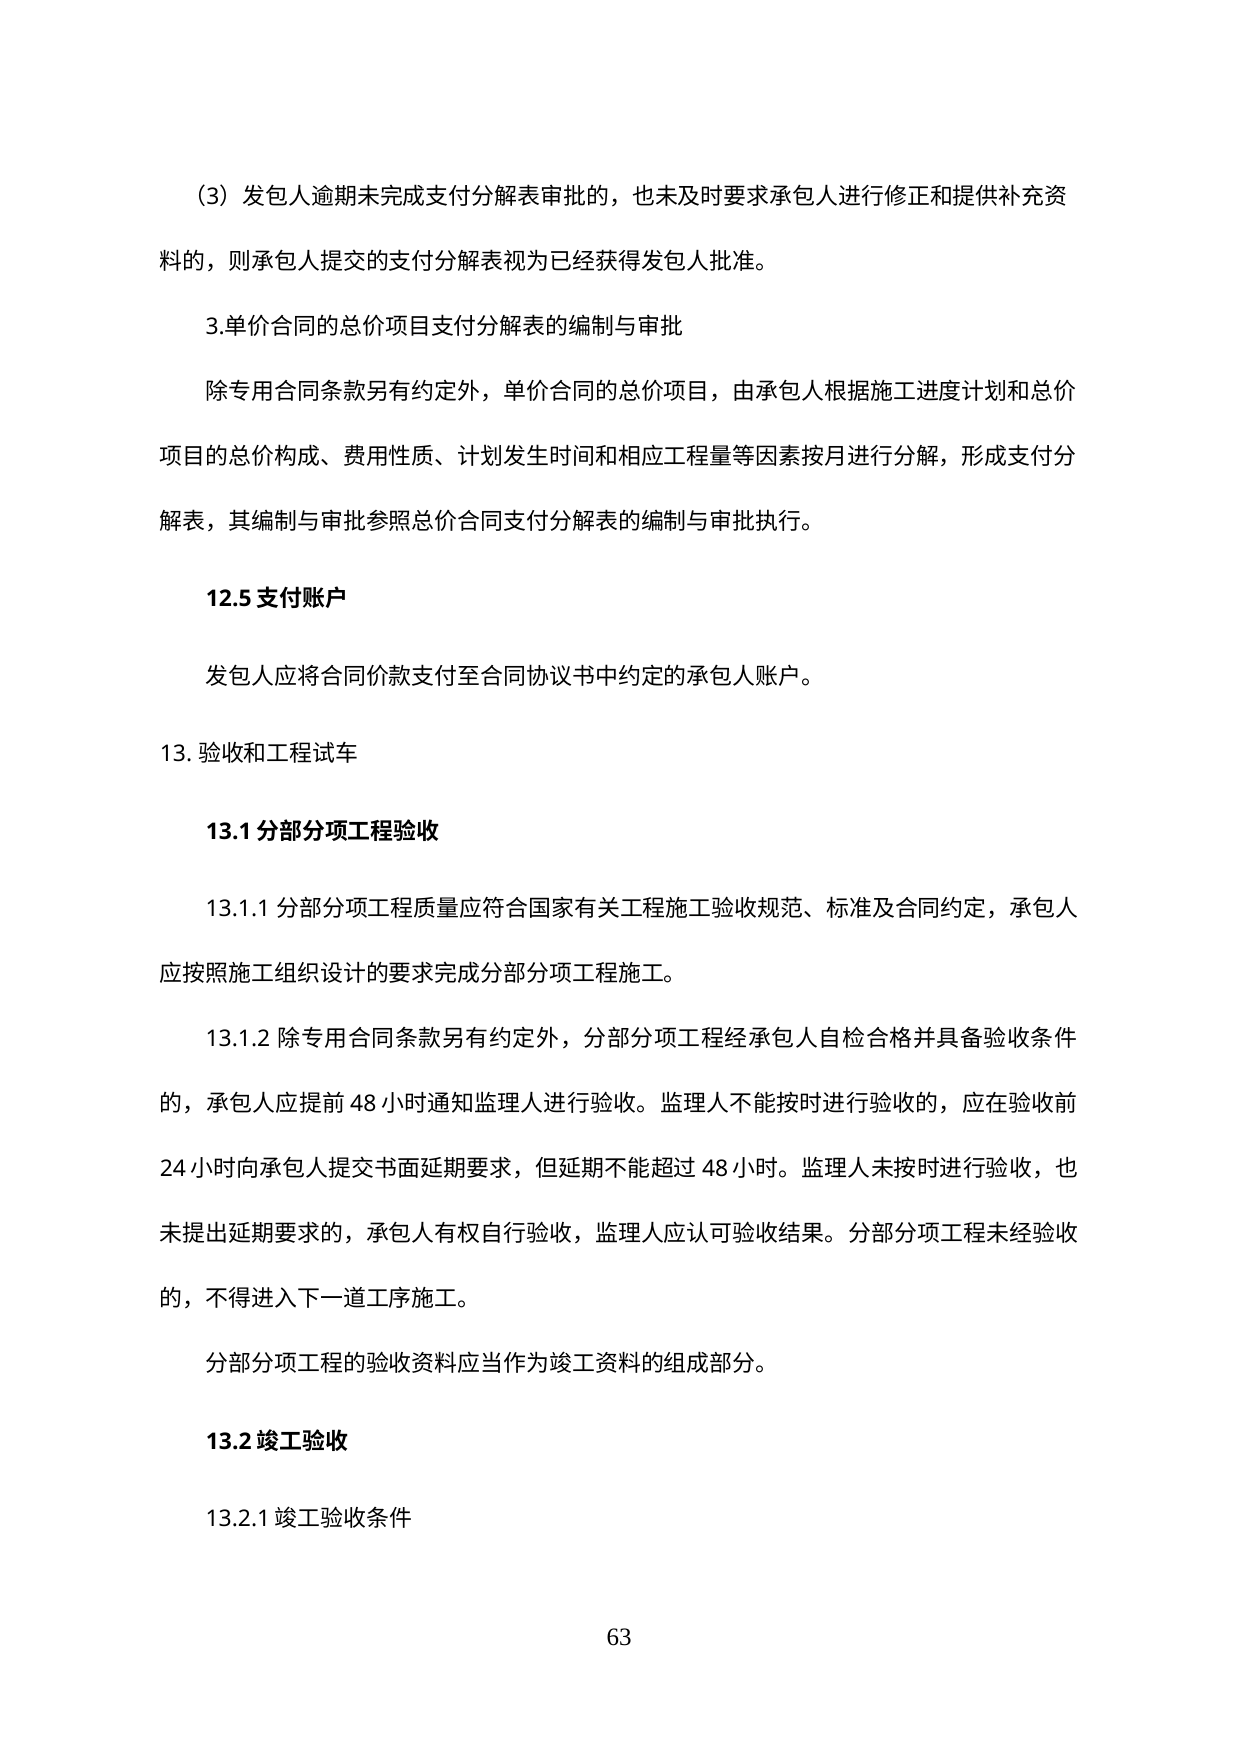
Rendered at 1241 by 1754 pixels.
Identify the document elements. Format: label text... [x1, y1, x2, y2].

text 13.2.1竣工验收条件 [159, 1484, 1078, 1549]
text （3）发包人逾期未完成支付分解表审批的，也未及时要求承包人进行修正和提供补充资料的，则承包人提交的支付分解表视为已经获得发包人批准。 [159, 162, 1078, 292]
text 发包人应将合同价款支付至合同协议书中约定的承包人账户。 [159, 642, 1078, 707]
subtitle 12.5支付账户 [159, 564, 1078, 629]
subtitle 13. 验收和工程试车 [159, 719, 1078, 784]
text 13.1.2 除专用合同条款另有约定外，分部分项工程经承包人自检合格并具备验收条件的，承包人应提前48小时通知监理人进行验收。监理人不能按时进行验收的，应在验收前24小时向承包人提交书面延期要求，但延期不能超过48小时。监理人未按时进行验收，也未提出延期要求的，承包人有权自行验收，监理人应认可验收结果。分部分项工程未经验收的，不得进入下一道工序施工。 [159, 1004, 1078, 1329]
text 除专用合同条款另有约定外，单价合同的总价项目，由承包人根据施工进度计划和总价项目的总价构成、费用性质、计划发生时间和相应工程量等因素按月进行分解，形成支付分解表，其编制与审批参照总价合同支付分解表的编制与审批执行。 [159, 357, 1078, 552]
text 13.1.1 分部分项工程质量应符合国家有关工程施工验收规范、标准及合同约定，承包人应按照施工组织设计的要求完成分部分项工程施工。 [159, 874, 1078, 1004]
subtitle 13.1分部分项工程验收 [159, 797, 1078, 862]
text 分部分项工程的验收资料应当作为竣工资料的组成部分。 [159, 1329, 1078, 1394]
text 3.单价合同的总价项目支付分解表的编制与审批 [159, 292, 1078, 357]
subtitle 13.2竣工验收 [159, 1407, 1078, 1472]
